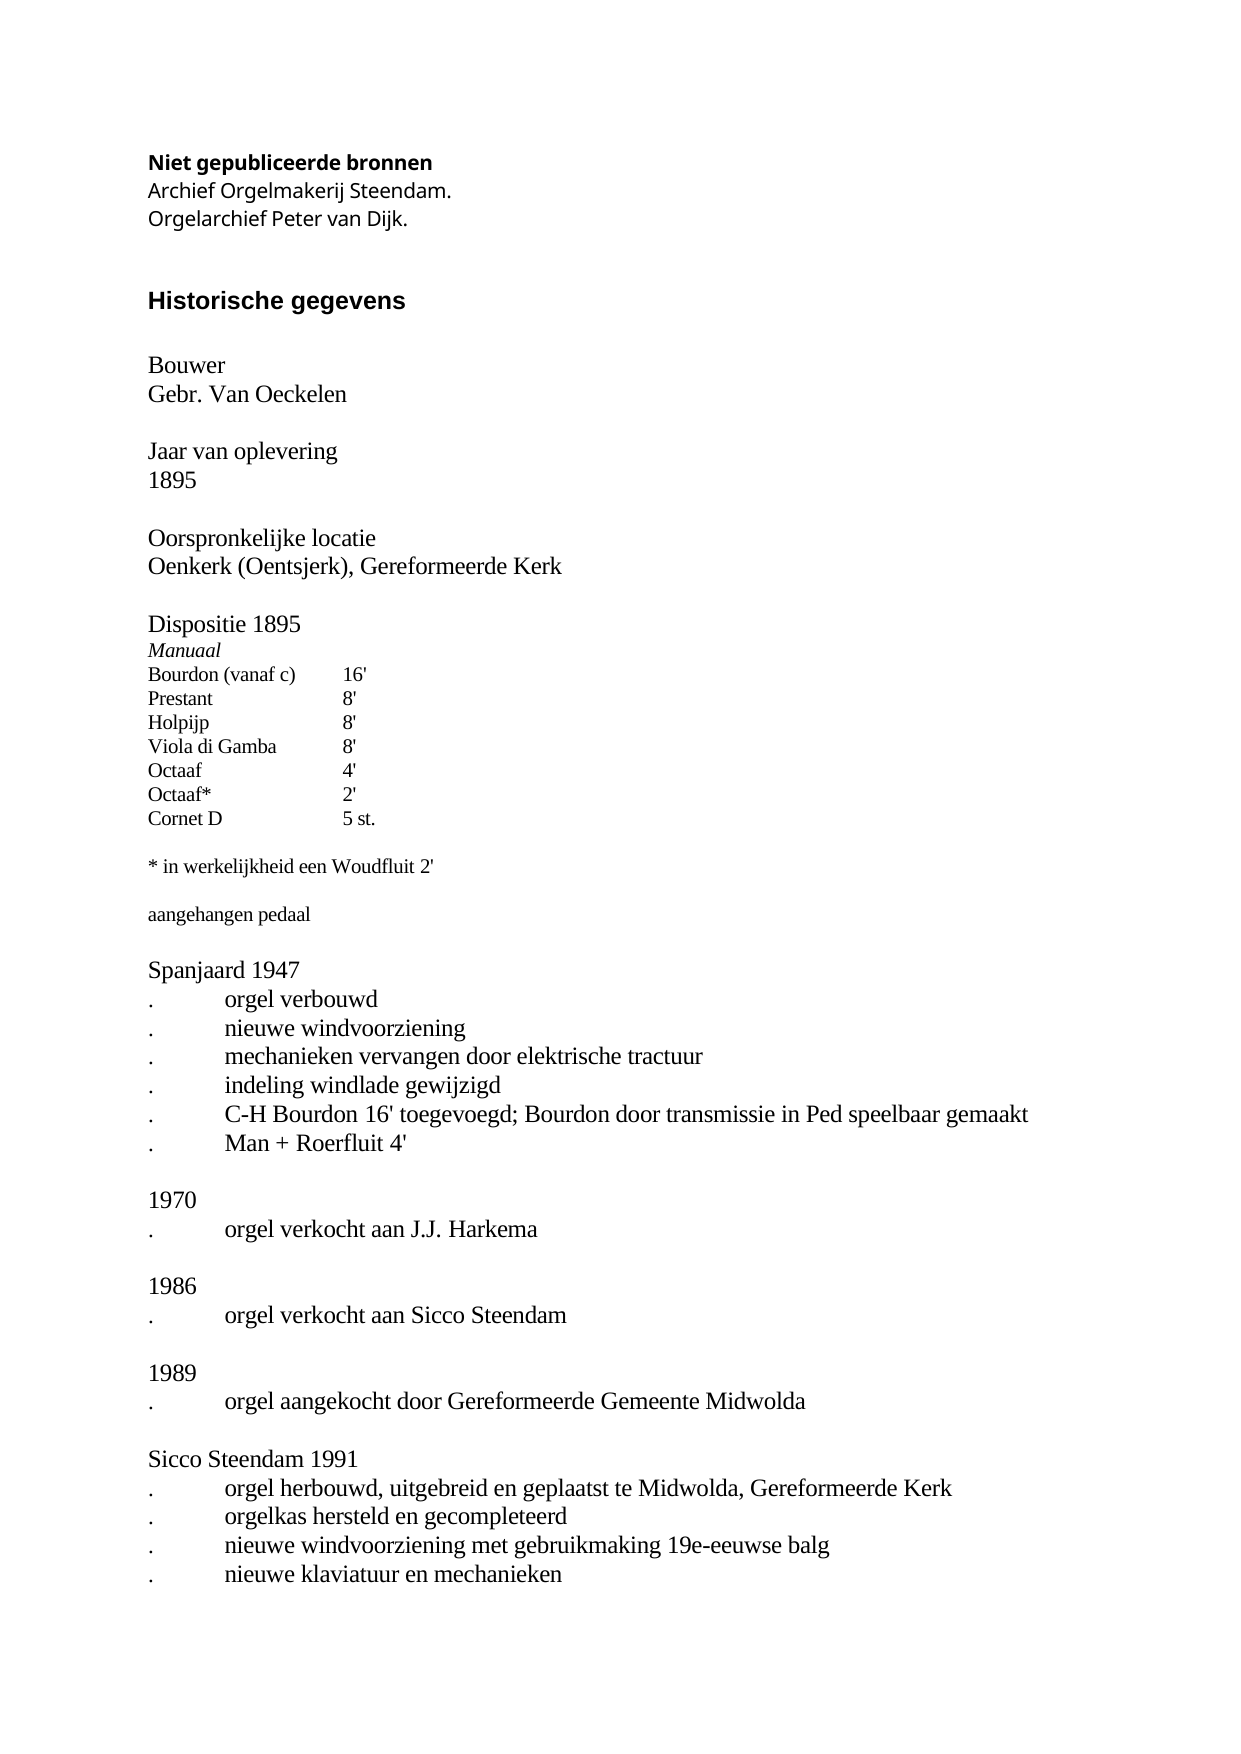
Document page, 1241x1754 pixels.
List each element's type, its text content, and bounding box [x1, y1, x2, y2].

text Gebr. Van Oeckelen [148, 379, 1093, 408]
list mechanieken vervangen door elektrische tractuur [148, 1041, 1093, 1070]
table_header 16' 8' 8' 8' 4' 2' 5 st. [335, 638, 391, 830]
text Dispositie 1895 [148, 609, 1093, 638]
text Archief Orgelmakerij Steendam. [148, 176, 1093, 204]
text aangehangen pedaal [148, 902, 1093, 926]
list nieuwe windvoorziening met gebruikmaking 19e-eeuwse balg [148, 1530, 1093, 1559]
text Oenkerk (Oentsjerk), Gereformeerde Kerk [148, 551, 1093, 580]
text 1989 [148, 1358, 1093, 1386]
table_header Manuaal Bourdon (vanaf c) Prestant Holpijp Viola di Gamba Octaaf Octaaf* Cornet D [140, 638, 335, 830]
list Man + Roerfluit 4' [148, 1128, 1093, 1156]
list orgel verkocht aan J.J. Harkema [148, 1214, 1093, 1243]
text 1895 [148, 465, 1093, 494]
list nieuwe windvoorziening [148, 1013, 1093, 1041]
text Jaar van oplevering [148, 436, 1093, 465]
list indeling windlade gewijzigd [148, 1070, 1093, 1099]
text 1986 [148, 1271, 1093, 1300]
list orgel herbouwd, uitgebreid en geplaatst te Midwolda, Gereformeerde Kerk [148, 1473, 1093, 1501]
text Oorspronkelijke locatie [148, 523, 1093, 551]
text Niet gepubliceerde bronnen [148, 148, 1093, 176]
text Spanjaard 1947 [148, 955, 1093, 984]
list orgel aangekocht door Gereformeerde Gemeente Midwolda [148, 1386, 1093, 1415]
subtitle Historische gegevens [148, 286, 1093, 315]
list C-H Bourdon 16' toegevoegd; Bourdon door transmissie in Ped speelbaar gemaakt [148, 1099, 1093, 1128]
list orgelkas hersteld en gecompleteerd [148, 1501, 1093, 1530]
text 1970 [148, 1185, 1093, 1214]
text Bouwer [148, 350, 1093, 379]
list orgel verbouwd [148, 984, 1093, 1013]
text Sicco Steendam 1991 [148, 1444, 1093, 1473]
text * in werkelijkheid een Woudfluit 2' [148, 854, 1093, 878]
list nieuwe klaviatuur en mechanieken [148, 1559, 1093, 1588]
text Orgelarchief Peter van Dijk. [148, 204, 1093, 233]
list orgel verkocht aan Sicco Steendam [148, 1300, 1093, 1329]
